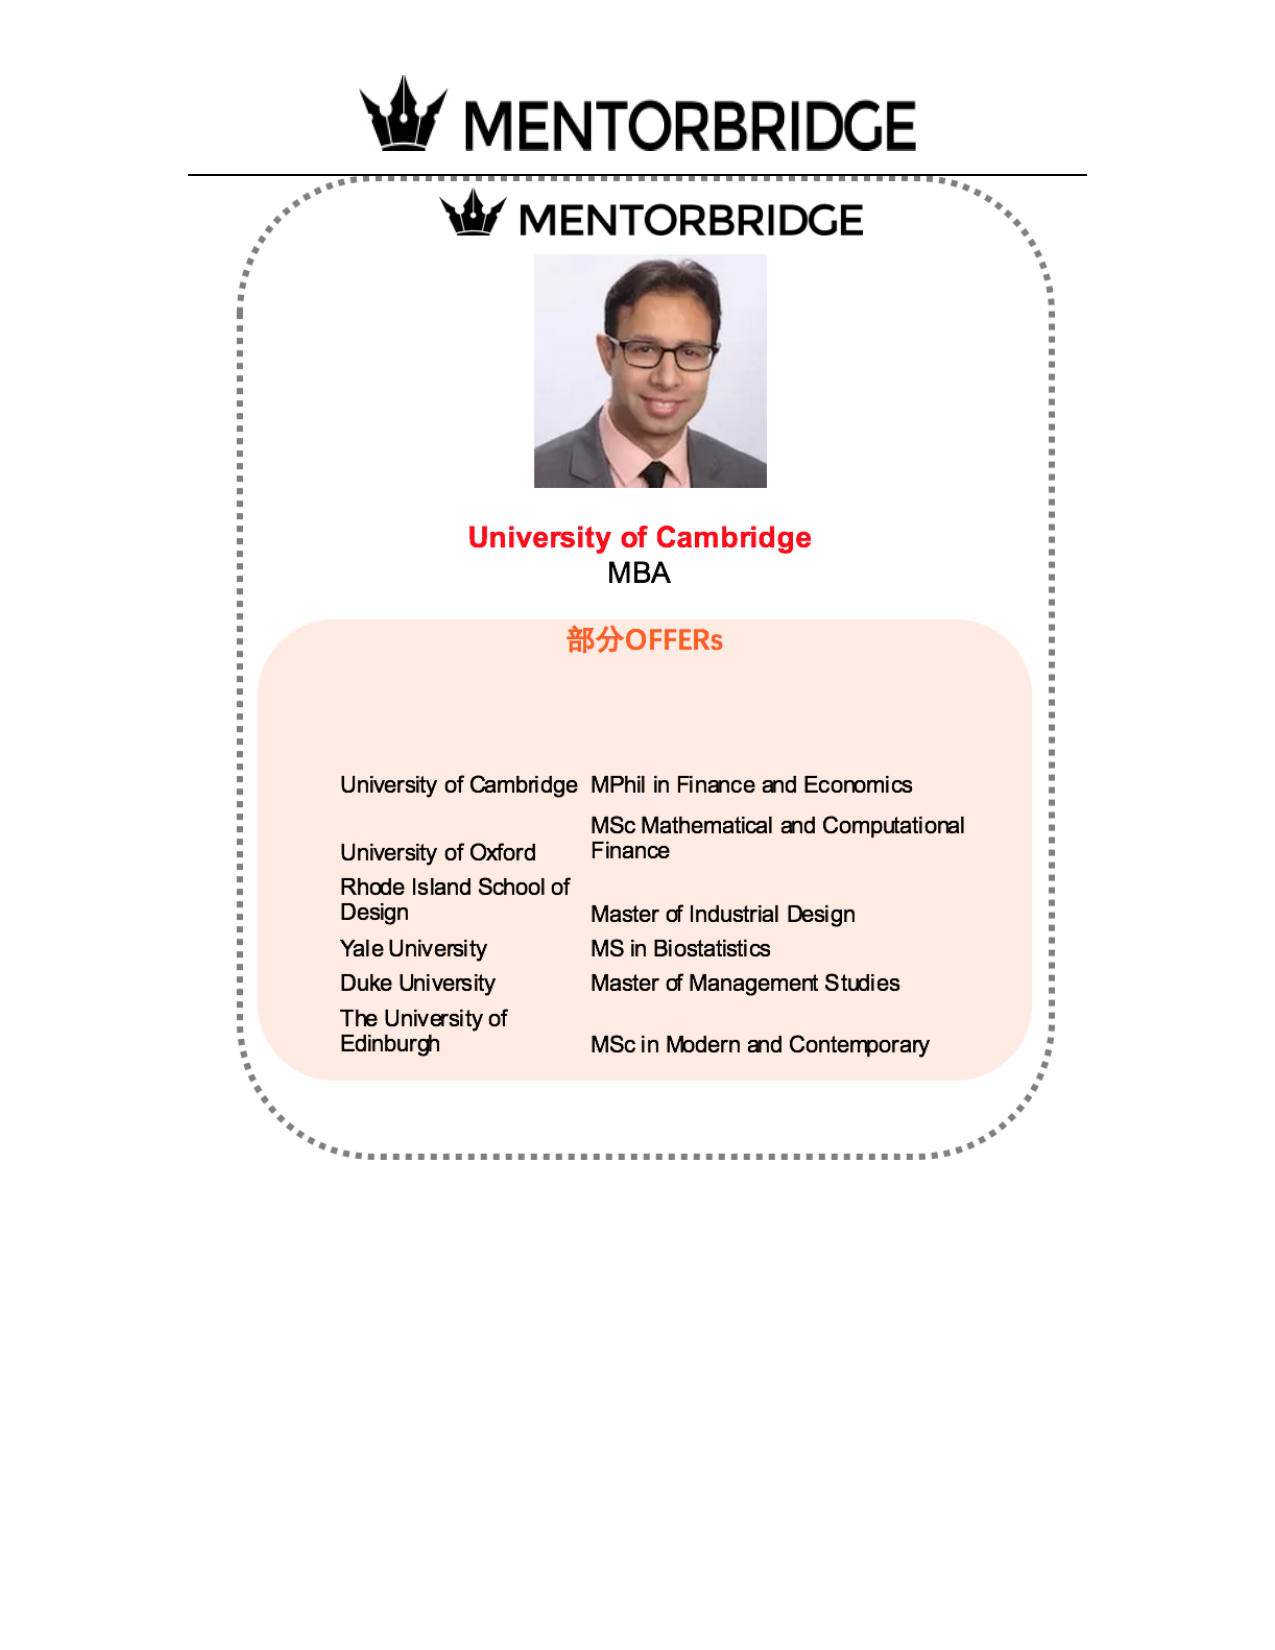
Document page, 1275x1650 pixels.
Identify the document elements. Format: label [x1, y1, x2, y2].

picture [359, 75, 916, 151]
picture [219, 176, 1056, 1162]
